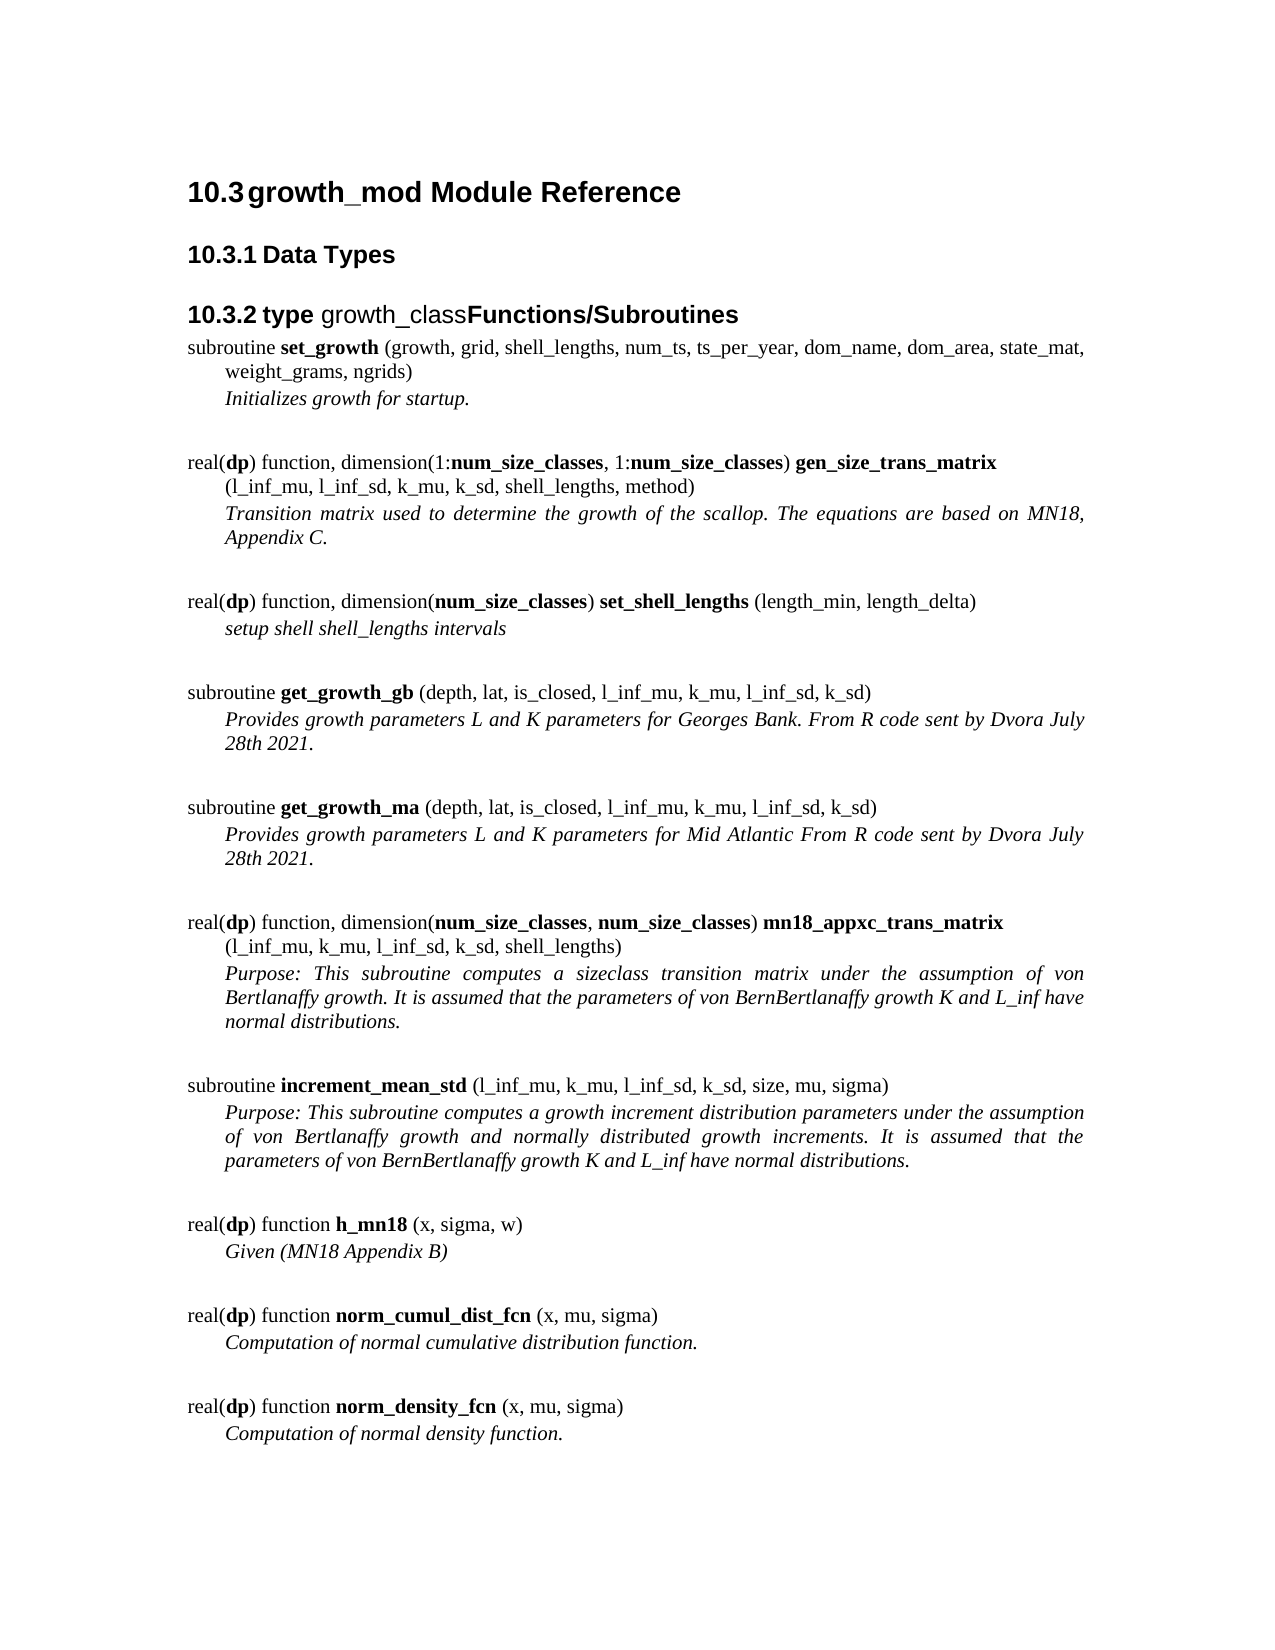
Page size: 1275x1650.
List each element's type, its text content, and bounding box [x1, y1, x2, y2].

list Initializes growth for startup. [225, 386, 1087, 410]
list subroutine get_growth_gb (depth, lat, is_closed, l_inf_mu, k_mu, l_inf_sd, k_sd) [187, 680, 1087, 704]
list Purpose: This subroutine computes a sizeclass transition matrix under the assumption of von Bertlanaffy growth. It is assumed that the parameters of von BernBertlanaffy growth K and L_inf have normal distributions. [225, 961, 1087, 1033]
list Computation of normal density function. [225, 1421, 1087, 1445]
list setup shell shell_lengths intervals [225, 616, 1087, 640]
list Computation of normal cumulative distribution function. [225, 1330, 1087, 1354]
list Transition matrix used to determine the growth of the scallop. The equations are based on MN18, Appendix C. [225, 501, 1087, 549]
subtitle type growth_classFunctions/Subroutines [187, 300, 1087, 328]
list Given (MN18 Appendix B) [225, 1239, 1087, 1263]
list Provides growth parameters L and K parameters for Mid Atlantic From R code sent by Dvora July 28th 2021. [225, 822, 1087, 870]
list real(dp) function, dimension(num_size_classes, num_size_classes) mn18_appxc_trans_matrix (l_inf_mu, k_mu, l_inf_sd, k_sd, shell_lengths) [187, 910, 1087, 958]
list Purpose: This subroutine computes a growth increment distribution parameters under the assumption of von Bertlanaffy growth and normally distributed growth increments. It is assumed that the parameters of von BernBertlanaffy growth K and L_inf have normal distributions. [225, 1100, 1087, 1172]
list real(dp) function norm_density_fcn (x, mu, sigma) [187, 1394, 1087, 1418]
list real(dp) function, dimension(1:num_size_classes, 1:num_size_classes) gen_size_trans_matrix (l_inf_mu, l_inf_sd, k_mu, k_sd, shell_lengths, method) [187, 450, 1087, 498]
list Provides growth parameters L and K parameters for Georges Bank. From R code sent by Dvora July 28th 2021. [225, 707, 1087, 755]
subtitle growth_mod Module Reference [187, 175, 1087, 208]
list real(dp) function norm_cumul_dist_fcn (x, mu, sigma) [187, 1303, 1087, 1327]
subtitle Data Types [187, 240, 1087, 268]
list subroutine set_growth (growth, grid, shell_lengths, num_ts, ts_per_year, dom_name, dom_area, state_mat, weight_grams, ngrids) [187, 335, 1087, 383]
list real(dp) function h_mn18 (x, sigma, w) [187, 1212, 1087, 1236]
list subroutine get_growth_ma (depth, lat, is_closed, l_inf_mu, k_mu, l_inf_sd, k_sd) [187, 795, 1087, 819]
list real(dp) function, dimension(num_size_classes) set_shell_lengths (length_min, length_delta) [187, 589, 1087, 613]
list subroutine increment_mean_std (l_inf_mu, k_mu, l_inf_sd, k_sd, size, mu, sigma) [187, 1073, 1087, 1097]
